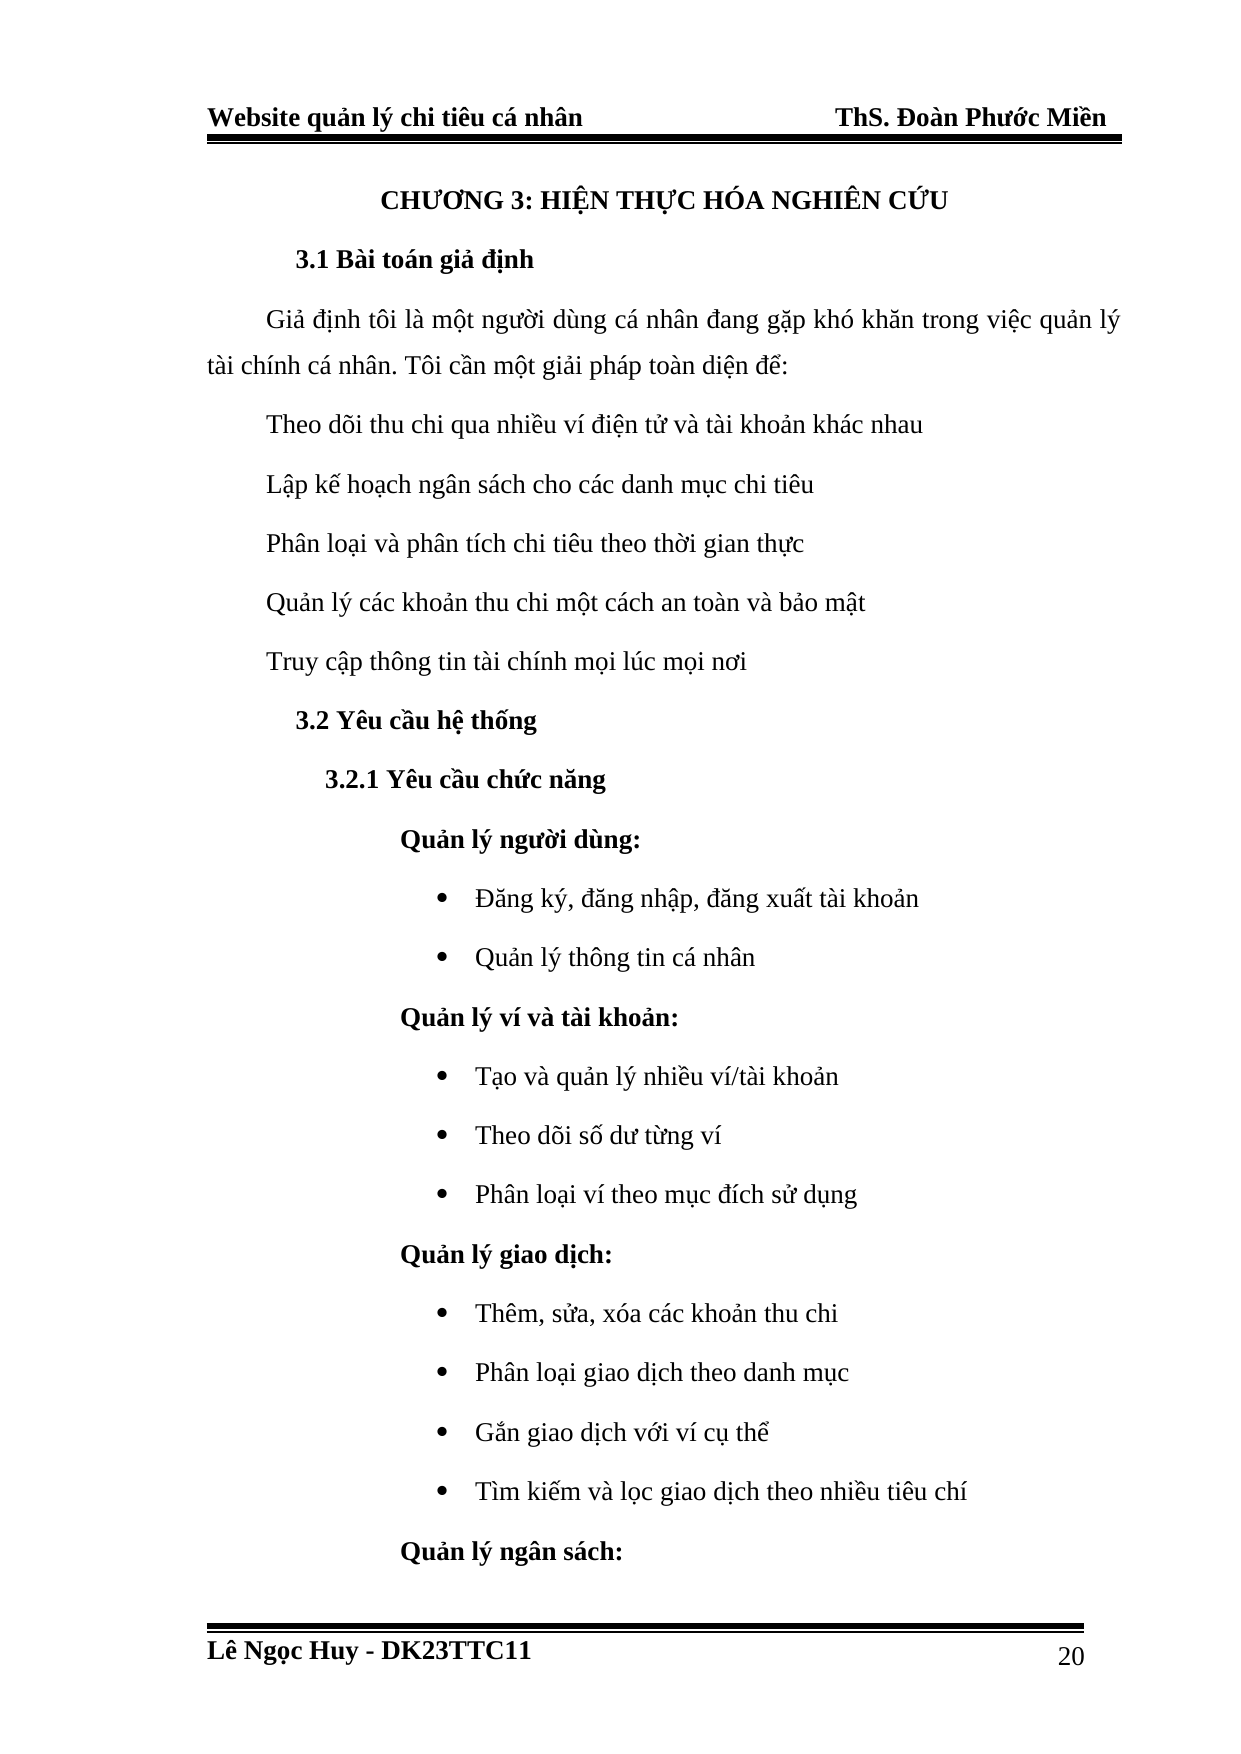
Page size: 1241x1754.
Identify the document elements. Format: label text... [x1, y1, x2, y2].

text 3.2 Yêu cầu hệ thống [207, 704, 1122, 736]
list Gắn giao dịch với ví cụ thể [437, 1416, 1122, 1447]
text Theo dõi thu chi qua nhiều ví điện tử và tài khoản khác nhau [207, 408, 1122, 440]
text Phân loại và phân tích chi tiêu theo thời gian thực [207, 527, 1122, 558]
list Thêm, sửa, xóa các khoản thu chi [437, 1297, 1122, 1328]
list Tạo và quản lý nhiều ví/tài khoản [437, 1060, 1122, 1091]
text Lập kế hoạch ngân sách cho các danh mục chi tiêu [207, 468, 1122, 499]
list Phân loại ví theo mục đích sử dụng [437, 1178, 1122, 1210]
list Tìm kiếm và lọc giao dịch theo nhiều tiêu chí [437, 1475, 1122, 1506]
text Giả định tôi là một người dùng cá nhân đang gặp khó khăn trong việc quản lý tài chính cá nhân. Tôi cần một giải pháp toàn diện để: [207, 303, 1122, 381]
text 3.2.1 Yêu cầu chức năng [207, 763, 1122, 795]
text CHƯƠNG 3: HIỆN THỰC HÓA NGHIÊN CỨU [207, 184, 1122, 216]
list Đăng ký, đăng nhập, đăng xuất tài khoản [437, 882, 1122, 913]
list Phân loại giao dịch theo danh mục [437, 1356, 1122, 1388]
list Theo dõi số dư từng ví [437, 1119, 1122, 1150]
text Quản lý ngân sách: [282, 1534, 1122, 1566]
list Quản lý thông tin cá nhân [437, 941, 1122, 972]
text Quản lý các khoản thu chi một cách an toàn và bảo mật [207, 586, 1122, 617]
text Quản lý giao dịch: [282, 1238, 1122, 1269]
text Truy cập thông tin tài chính mọi lúc mọi nơi [207, 645, 1122, 676]
text 3.1 Bài toán giả định [207, 243, 1122, 275]
text Quản lý ví và tài khoản: [282, 1001, 1122, 1032]
text Quản lý người dùng: [282, 823, 1122, 854]
